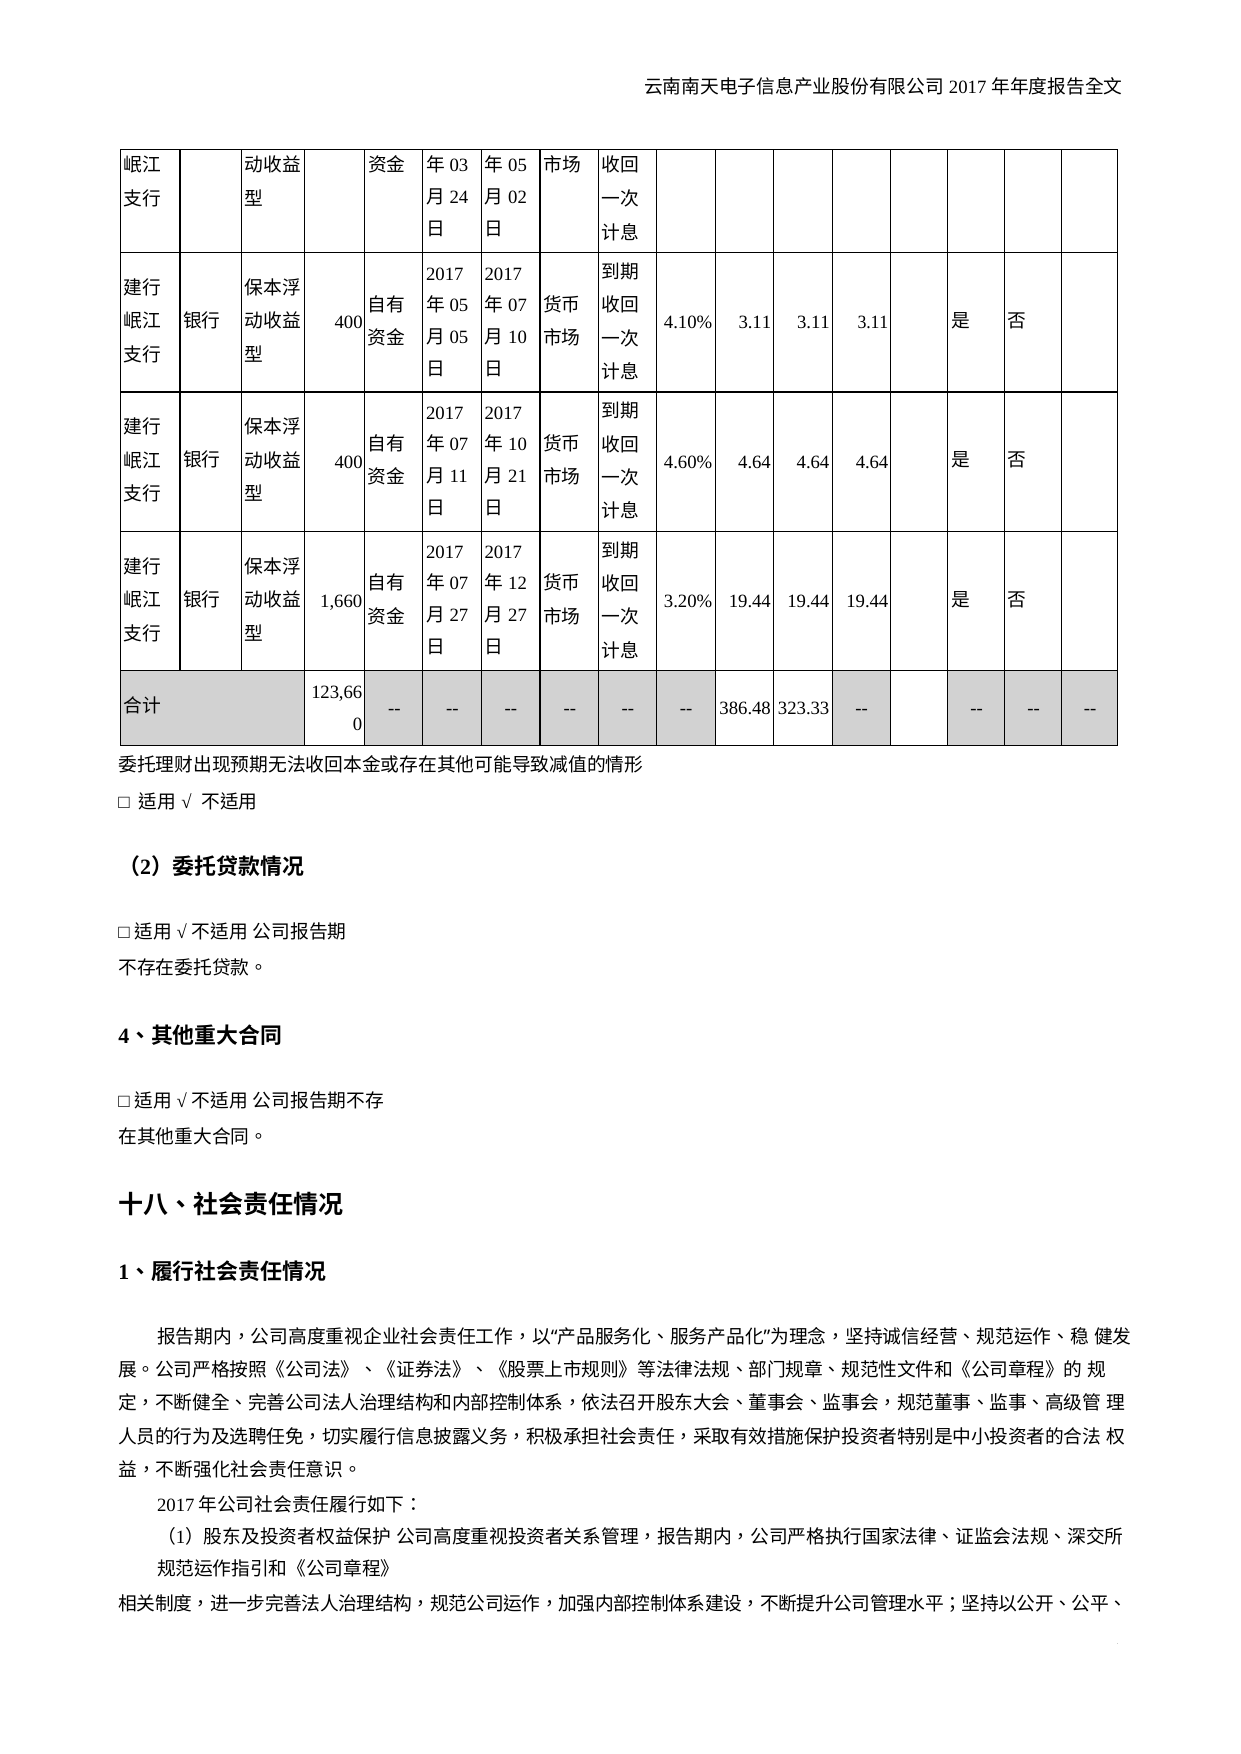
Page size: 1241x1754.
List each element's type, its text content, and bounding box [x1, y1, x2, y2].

subtitle 十八、社会责任情况 [118, 1186, 439, 1221]
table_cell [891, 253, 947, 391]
text □ 适用 √ 不适用 [118, 788, 439, 814]
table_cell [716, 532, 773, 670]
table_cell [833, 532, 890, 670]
subtitle 4、其他重大合同 [118, 1020, 439, 1050]
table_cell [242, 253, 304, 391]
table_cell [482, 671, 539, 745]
text （1）股东及投资者权益保护 公司高度重视投资者关系管理，报告期内，公司严格执行国家法律、证监会法规、深交所规范运作指引和《公司章程》 [157, 1524, 1133, 1581]
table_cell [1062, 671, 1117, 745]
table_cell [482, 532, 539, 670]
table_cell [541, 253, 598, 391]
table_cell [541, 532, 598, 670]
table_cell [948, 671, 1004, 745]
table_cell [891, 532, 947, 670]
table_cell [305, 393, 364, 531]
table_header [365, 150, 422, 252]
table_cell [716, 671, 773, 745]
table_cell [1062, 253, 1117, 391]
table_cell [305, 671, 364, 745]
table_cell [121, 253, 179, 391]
text 委托理财出现预期无法收回本金或存在其他可能导致减值的情形 [118, 751, 1133, 776]
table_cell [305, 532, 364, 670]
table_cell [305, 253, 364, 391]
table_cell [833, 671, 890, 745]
text 2017年公司社会责任履行如下： [157, 1492, 439, 1517]
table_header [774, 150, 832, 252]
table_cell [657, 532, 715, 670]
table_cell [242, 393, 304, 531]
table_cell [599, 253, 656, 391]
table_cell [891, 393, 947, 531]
text □ 适用 √ 不适用 公司报告期不存在委托贷款。 [118, 918, 364, 979]
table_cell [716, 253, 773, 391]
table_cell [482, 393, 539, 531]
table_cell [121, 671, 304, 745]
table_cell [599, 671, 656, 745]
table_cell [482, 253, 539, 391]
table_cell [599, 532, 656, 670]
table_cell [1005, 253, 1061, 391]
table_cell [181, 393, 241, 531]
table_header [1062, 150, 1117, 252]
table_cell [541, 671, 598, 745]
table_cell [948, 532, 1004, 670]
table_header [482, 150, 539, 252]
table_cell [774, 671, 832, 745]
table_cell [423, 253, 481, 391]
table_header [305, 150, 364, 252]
text 相关制度，进一步完善法人治理结构，规范公司运作，加强内部控制体系建设，不断提升公司管理水平；坚持以公开、公平、 [118, 1591, 1133, 1616]
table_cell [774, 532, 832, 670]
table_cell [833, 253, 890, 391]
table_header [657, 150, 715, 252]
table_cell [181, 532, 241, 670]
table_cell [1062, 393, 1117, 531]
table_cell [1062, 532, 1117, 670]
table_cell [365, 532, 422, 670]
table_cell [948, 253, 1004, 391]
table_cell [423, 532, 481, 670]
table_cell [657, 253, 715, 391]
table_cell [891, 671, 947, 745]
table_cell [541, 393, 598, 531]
subtitle （2）委托贷款情况 [118, 851, 439, 881]
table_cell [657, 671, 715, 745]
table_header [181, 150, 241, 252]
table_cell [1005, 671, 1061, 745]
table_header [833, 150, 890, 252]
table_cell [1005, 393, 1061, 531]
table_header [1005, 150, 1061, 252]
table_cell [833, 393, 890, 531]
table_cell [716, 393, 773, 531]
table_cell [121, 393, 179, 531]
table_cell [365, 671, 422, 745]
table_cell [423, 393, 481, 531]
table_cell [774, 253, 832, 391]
text 报告期内，公司高度重视企业社会责任工作，以“产品服务化、服务产品化”为理念，坚持诚信经营、规范运作、稳 健发展。公司严格按照《公司法》、《证券法》、《股票上市规则》等法律法规、部门规章、规范性文件和《公司章程》的 规定，不断健全、完善公司法人治理结构和内部控制体系，依法召开股东大会、董事会、监事会，规范董事、监事、高级管 理人员的行为及选聘任免，切实履行信息披露义务，积极承担社会责任，采取有效措施保护投资者特别是中小投资者的合法 权益，不断强化社会责任意识。 [118, 1323, 1133, 1482]
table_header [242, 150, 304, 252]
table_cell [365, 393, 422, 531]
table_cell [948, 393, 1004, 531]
text □ 适用 √ 不适用 公司报告期不存在其他重大合同。 [118, 1087, 401, 1149]
subtitle 1、履行社会责任情况 [118, 1256, 439, 1286]
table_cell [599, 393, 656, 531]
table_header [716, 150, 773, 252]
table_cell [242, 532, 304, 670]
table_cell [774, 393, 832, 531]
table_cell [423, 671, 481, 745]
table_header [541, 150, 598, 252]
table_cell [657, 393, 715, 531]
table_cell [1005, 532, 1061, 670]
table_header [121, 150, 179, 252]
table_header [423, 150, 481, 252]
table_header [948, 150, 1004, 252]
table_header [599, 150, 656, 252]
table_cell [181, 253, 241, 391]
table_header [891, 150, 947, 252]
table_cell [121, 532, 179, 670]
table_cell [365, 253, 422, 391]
